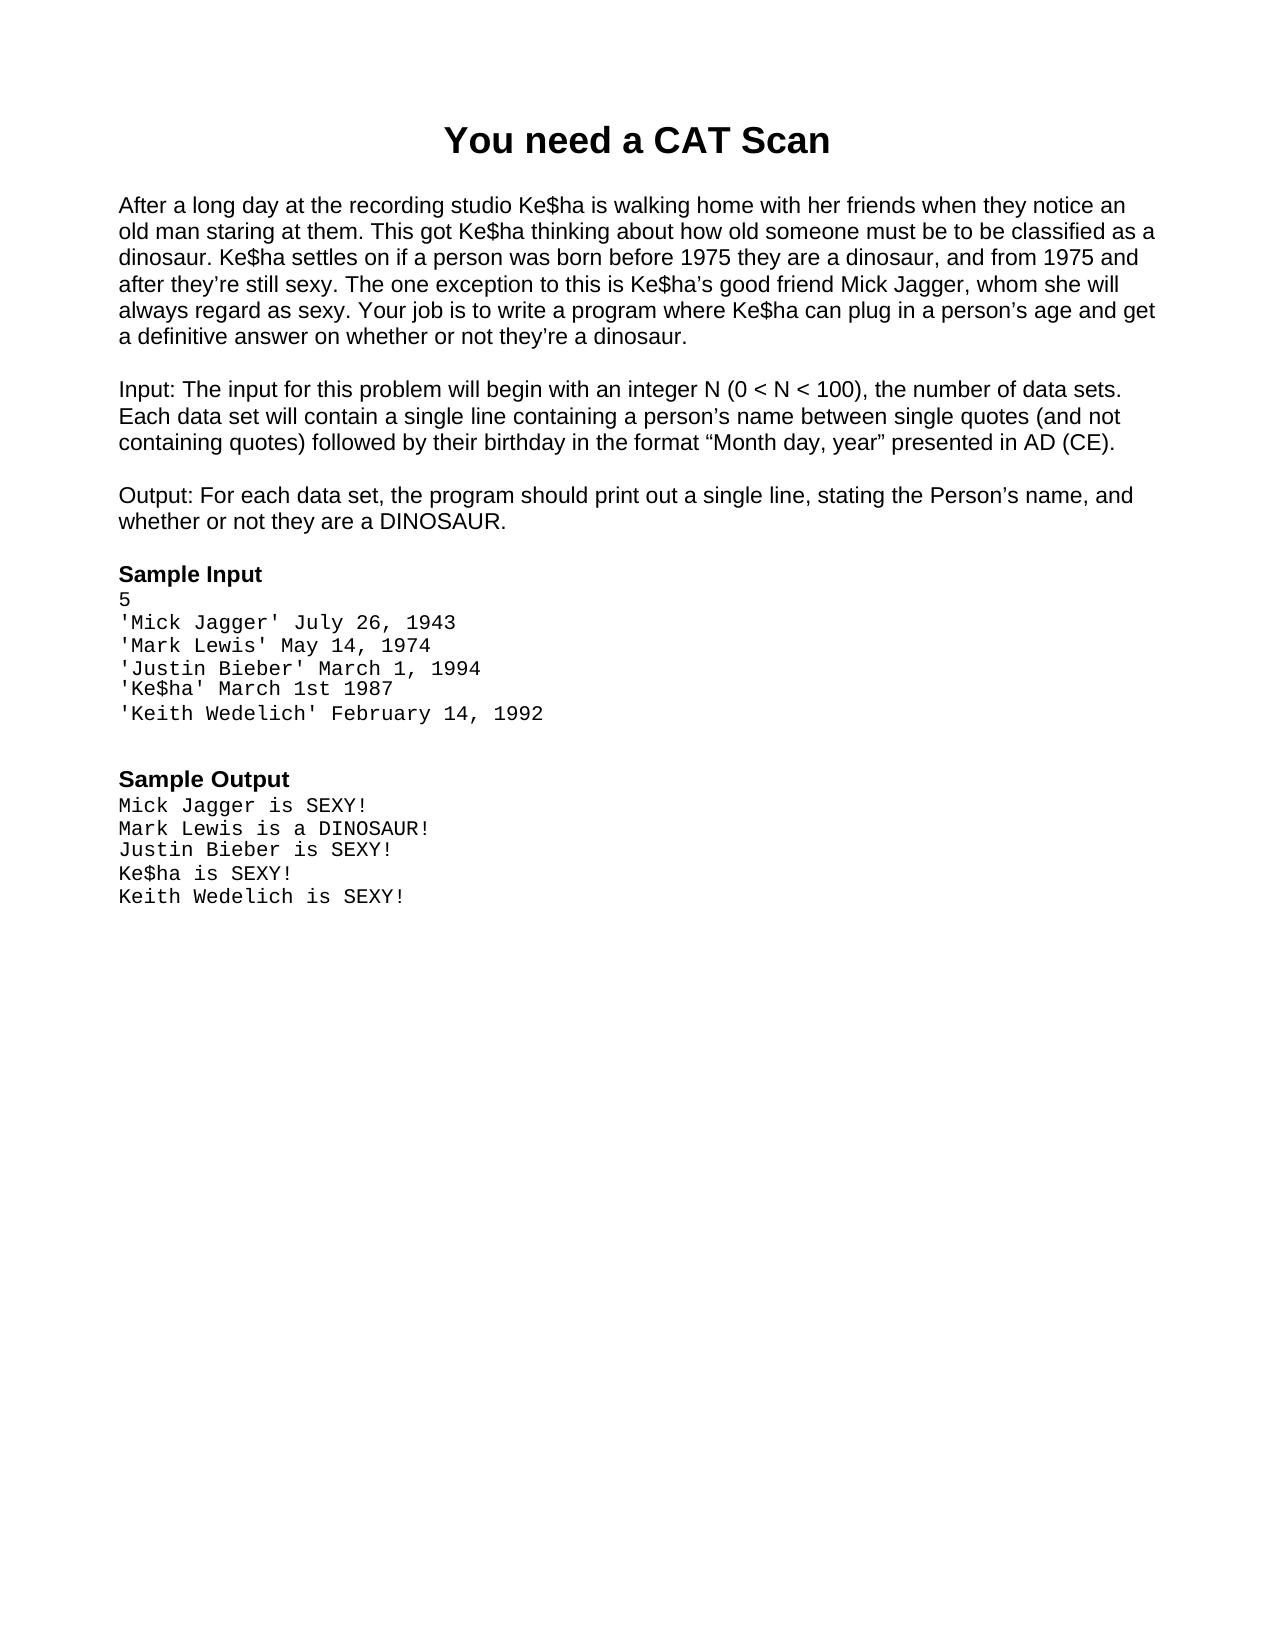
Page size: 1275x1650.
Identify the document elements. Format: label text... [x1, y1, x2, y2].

text Keith Wedelich is SEXY! [118, 885, 1167, 908]
subtitle You need a CAT Scan [295, 118, 979, 161]
text Output: For each data set, the program should print out a single line, stating the Person’s name, and whether or not they are a DINOSAUR. [118, 482, 1134, 534]
subtitle Sample Input [118, 561, 1167, 587]
text 'Justin Bieber' March 1, 1994 'Ke$ha' March 1st 1987 [118, 657, 483, 702]
text Mick Jagger is SEXY! [118, 794, 1167, 817]
text 5 [118, 588, 1167, 612]
text Ke$ha is SEXY! [118, 862, 1167, 885]
text Mark Lewis is a DINOSAUR! Justin Bieber is SEXY! [118, 817, 433, 862]
subtitle Sample Output [118, 766, 1167, 793]
text 'Mick Jagger' July 26, 1943 [118, 612, 1167, 634]
text After a long day at the recording studio Ke$ha is walking home with her friends when they notice an old man staring at them. This got Ke$ha thinking about how old someone must be to be classified as a dinosaur. Ke$ha settles on if a person was born before 1975 they are a dinosaur, and from 1975 and after they’re still sexy. The one exception to this is Ke$ha’s good friend Mick Jagger, whom she will always regard as sexy. Your job is to write a program where Ke$ha can plug in a person’s age and get a definitive answer on whether or not they’re a dinosaur. [118, 192, 1157, 350]
text 'Keith Wedelich' February 14, 1992 [118, 702, 1167, 725]
text Input: The input for this problem will begin with an integer N (0 < N < 100), the number of data sets. Each data set will contain a single line containing a person’s name between single quotes (and not containing quotes) followed by their birthday in the format “Month day, year” presented in AD (CE). [118, 376, 1122, 455]
text 'Mark Lewis' May 14, 1974 [118, 634, 1167, 657]
